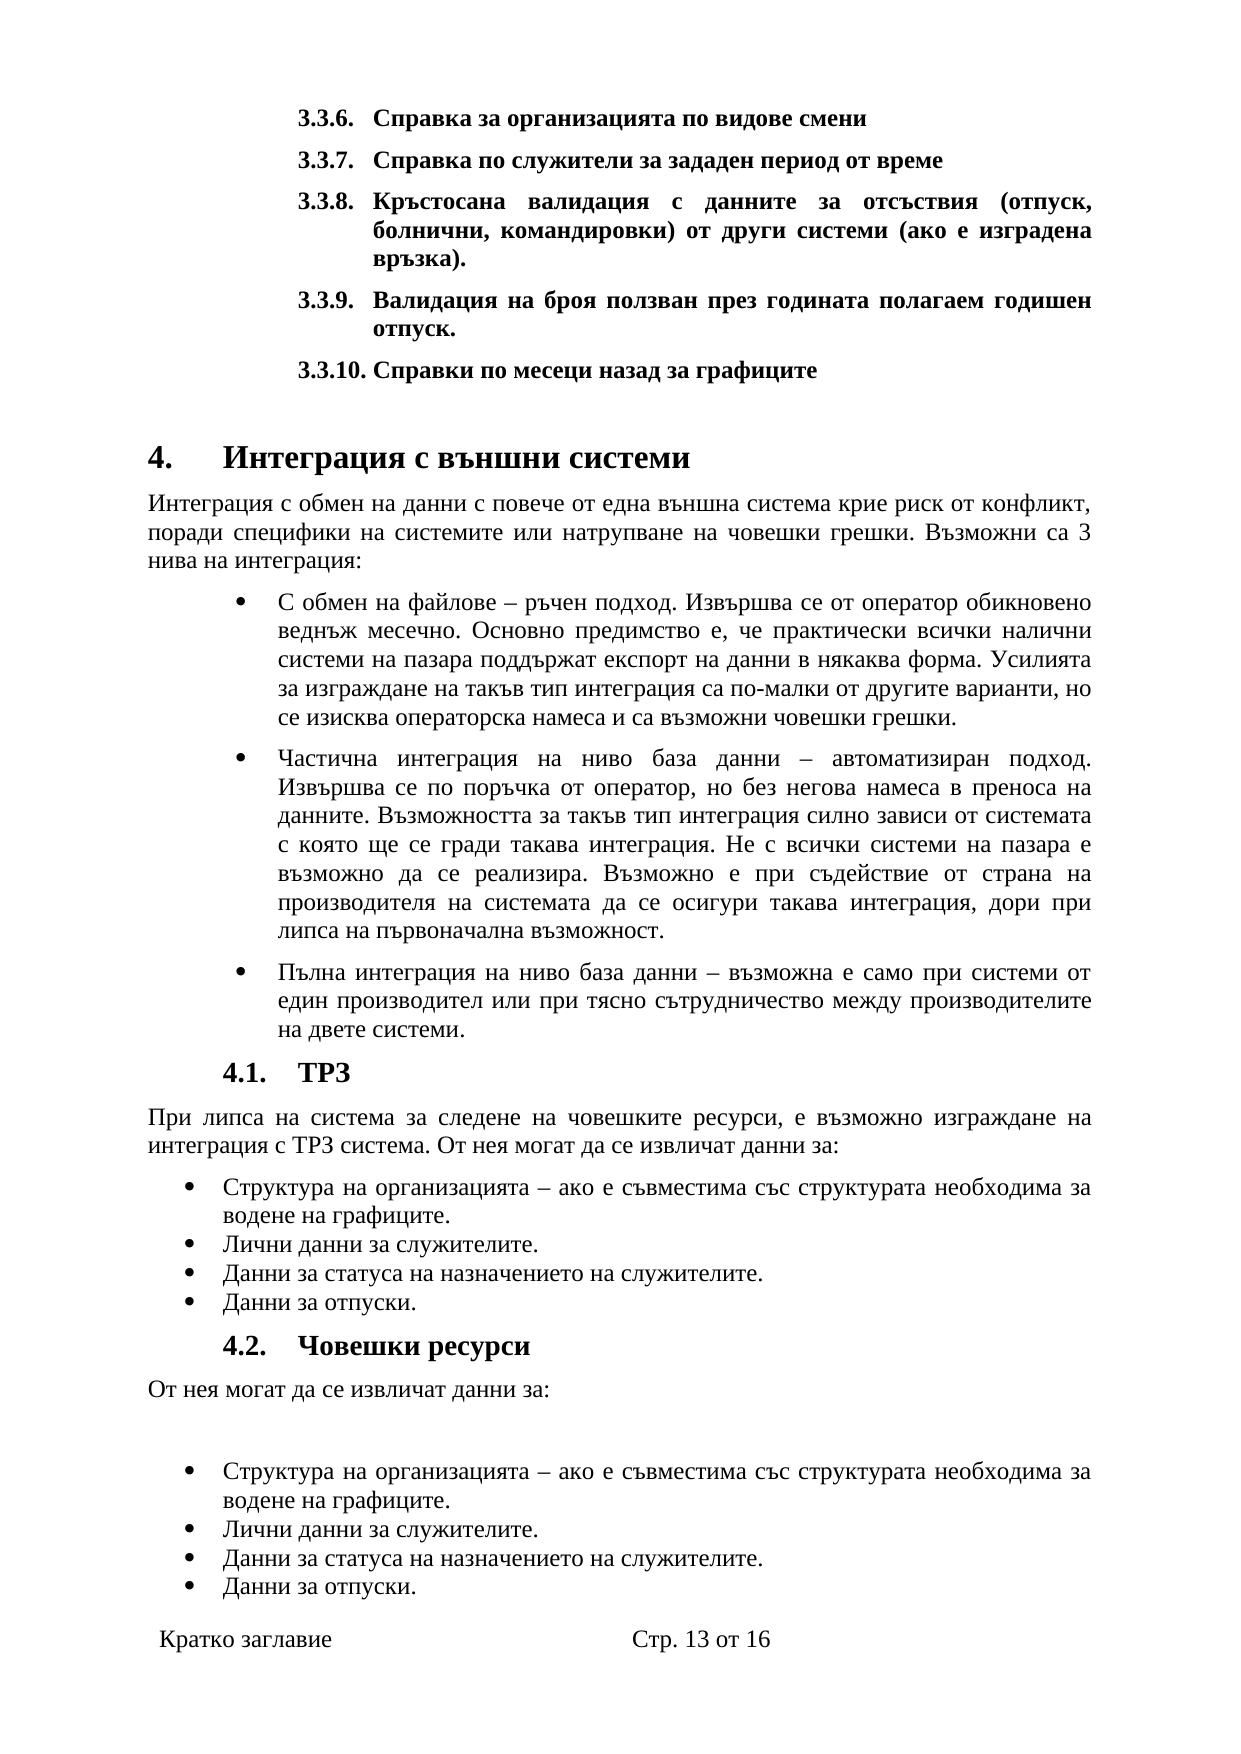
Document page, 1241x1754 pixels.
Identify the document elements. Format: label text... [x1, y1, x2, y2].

text Частична интеграция на ниво база данни – автоматизиран подход. Извършва се по поръчка от оператор, но без негова намеса в преноса на данните. Възможността за такъв тип интеграция силно зависи от системата с която ще се гради такава интеграция. Не с всички системи на пазара е възможно да се реализира. Възможно е при съдействие от страна на производителя на системата да се осигури такава интеграция, дори при липса на първоначална възможност. [236, 743, 1092, 944]
list Лични данни за служителите. [185, 1229, 1092, 1258]
list Данни за статуса на назначението на служителите. [185, 1258, 1092, 1287]
subtitle Справка по служители за зададен период от време [298, 145, 1092, 173]
subtitle Валидация на броя ползван през годината полагаем годишен отпуск. [298, 285, 1092, 342]
subtitle Кръстосана валидация с данните за отсъствия (отпуск, болнични, командировки) от други системи (ако е изградена връзка). [298, 186, 1092, 272]
subtitle Справки по месеци назад за графиците [298, 355, 1092, 383]
list Структура на организацията – ако е съвместима със структурата необходима за водене на графиците. [185, 1456, 1092, 1514]
text С обмен на файлове – ръчен подход. Извършва се от оператор обикновено веднъж месечно. Основно предимство е, че практически всички налични системи на пазара поддържат експорт на данни в някаква форма. Усилията за изграждане на такъв тип интеграция са по-малки от другите варианти, но се изисква операторска намеса и са възможни човешки грешки. [236, 587, 1092, 731]
text Интеграция с обмен на данни с повече от една външна система крие риск от конфликт, поради специфики на системите или натрупване на човешки грешки. Възможни са 3 нива на интеграция: [148, 488, 1092, 574]
list Структура на организацията – ако е съвместима със структурата необходима за водене на графиците. [185, 1172, 1092, 1229]
list Лични данни за служителите. [185, 1514, 1092, 1543]
list Данни за статуса на назначението на служителите. [185, 1543, 1092, 1571]
list Данни за отпуски. [185, 1571, 1092, 1600]
text Пълна интеграция на ниво база данни – възможна е само при системи от един производител или при тясно сътрудничество между производителите на двете системи. [236, 957, 1092, 1043]
subtitle Справка за организацията по видове смени [298, 103, 1092, 132]
list Данни за отпуски. [185, 1287, 1092, 1315]
subtitle ТРЗ [223, 1056, 1092, 1089]
subtitle Интеграция с външни системи [148, 437, 1092, 476]
subtitle Човешки ресурси [223, 1328, 1092, 1361]
text От нея могат да се извличат данни за: [148, 1374, 1092, 1403]
text При липса на система за следене на човешките ресурси, е възможно изграждане на интеграция с ТРЗ система. От нея могат да се извличат данни за: [148, 1102, 1092, 1159]
